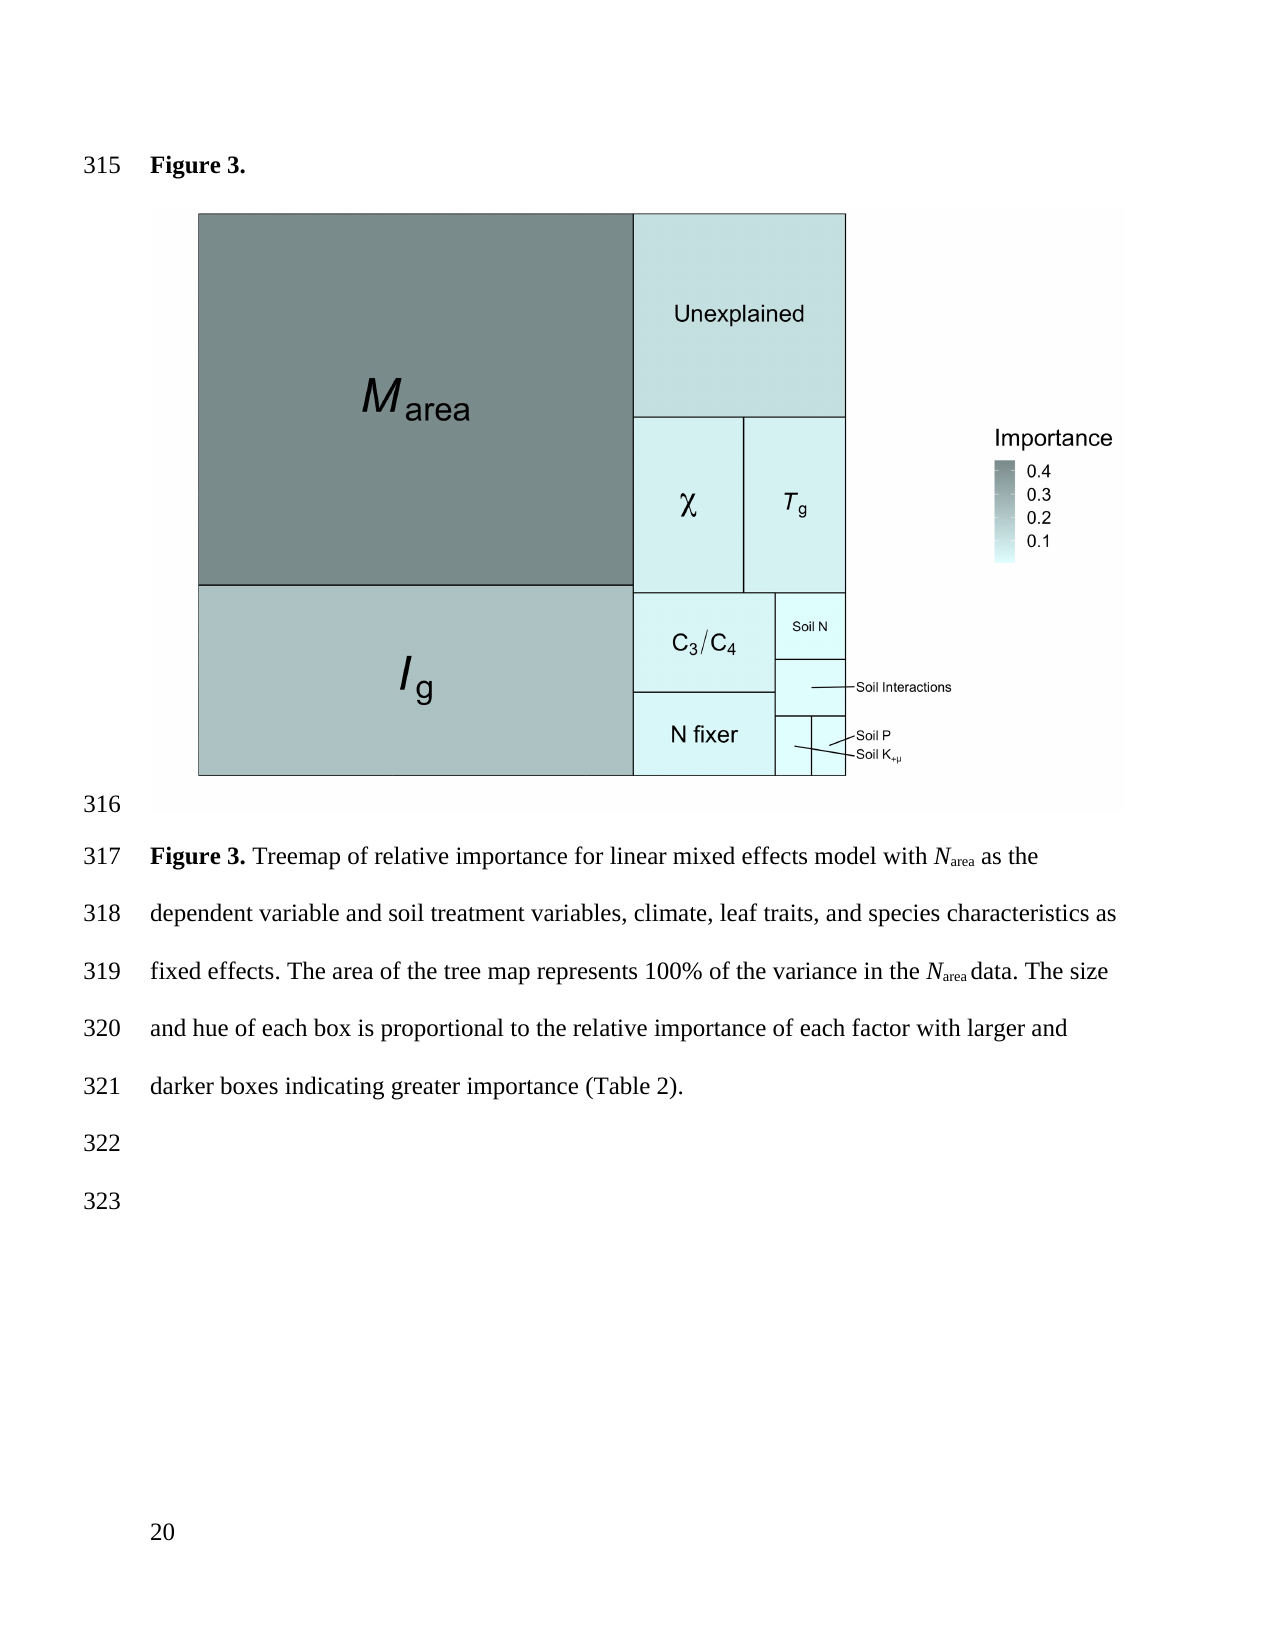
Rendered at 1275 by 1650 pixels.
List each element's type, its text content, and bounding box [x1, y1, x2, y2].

text Figure 3. Treemap of relative importance for linear mixed effects model with Narea as the dependent variable and soil treatment variables, climate, leaf traits, and species characteristics as fixed effects. The area of the tree map represents 100% of the variance in the Narea data. The size and hue of each box is proportional to the relative importance of each factor with larger and darker boxes indicating greater importance (Table 2). [150, 841, 1125, 1100]
text Figure 3. [150, 150, 1125, 179]
picture [150, 207, 1125, 813]
